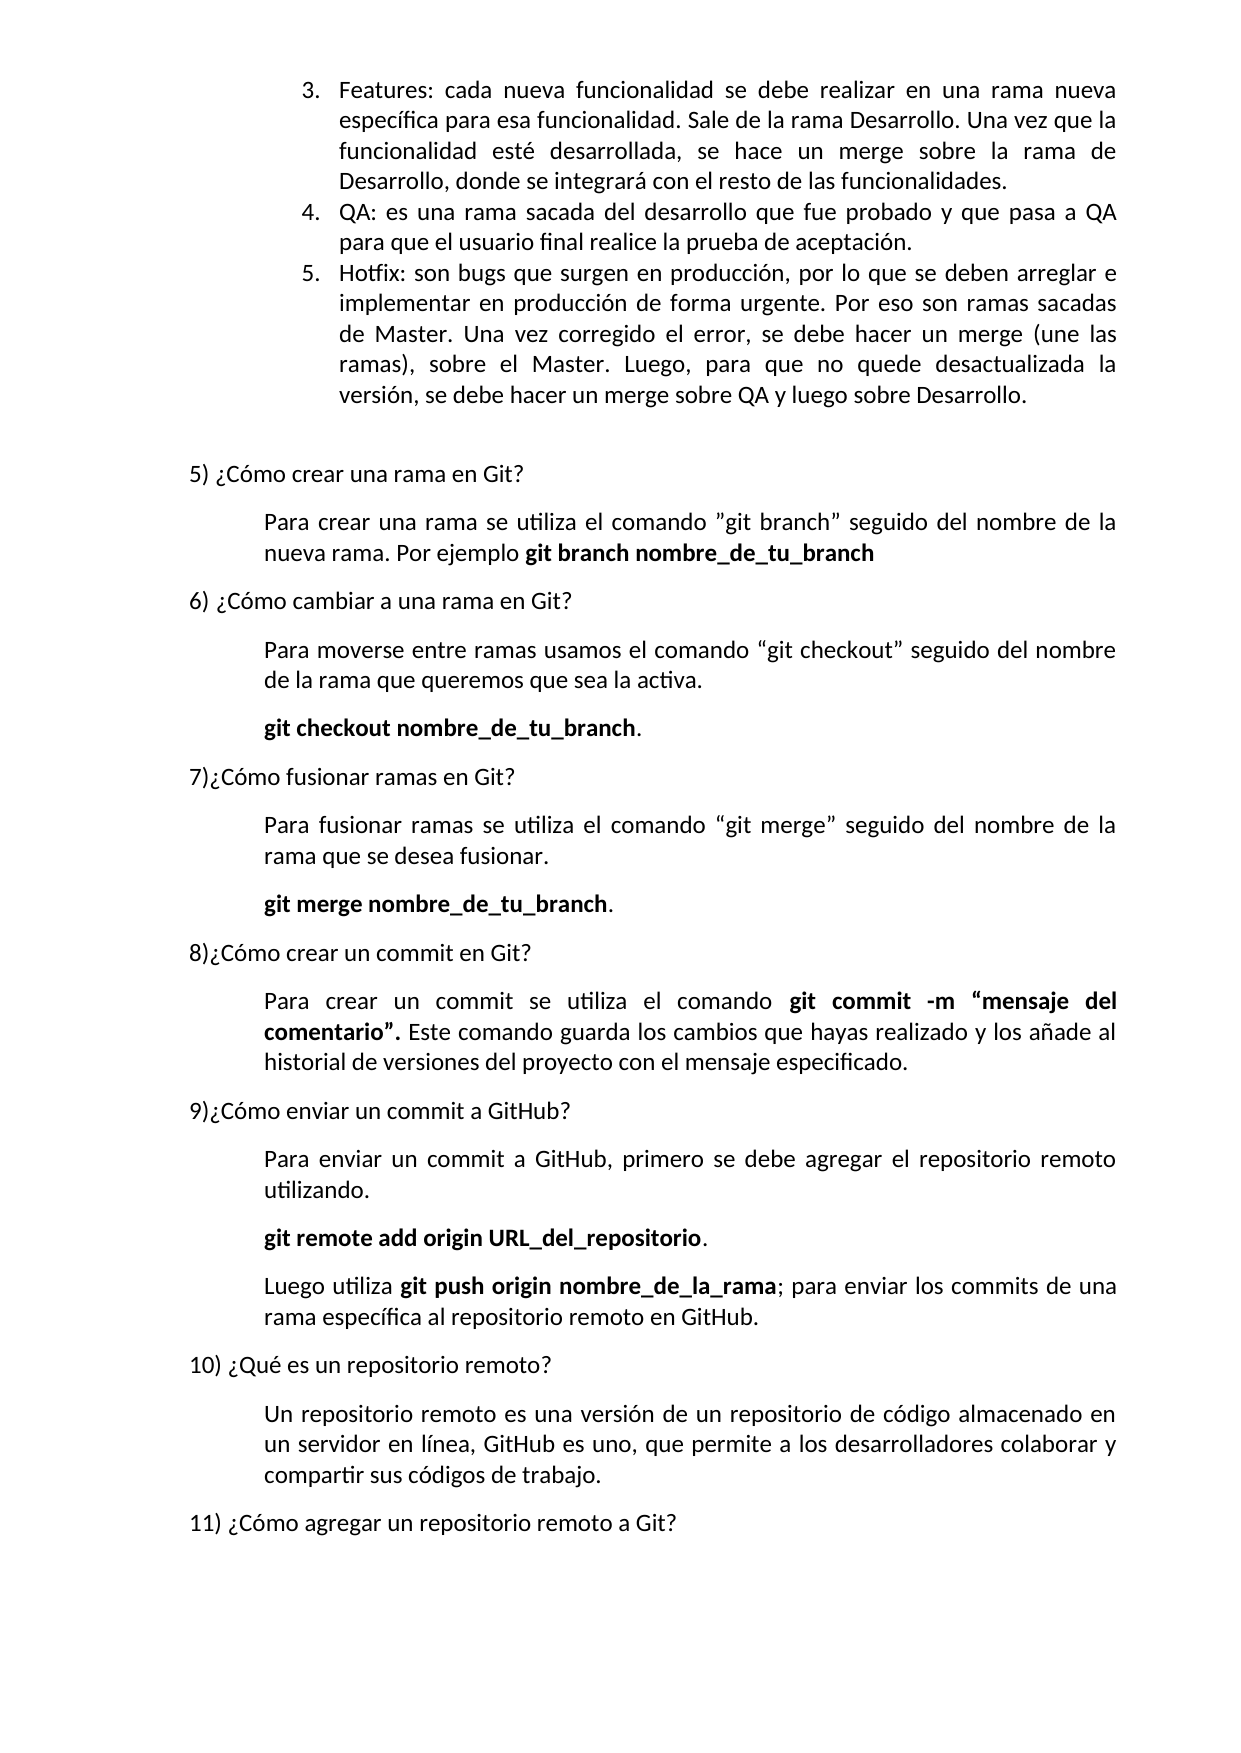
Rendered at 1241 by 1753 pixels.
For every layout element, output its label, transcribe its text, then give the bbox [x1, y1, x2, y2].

text git checkout nombre_de_tu_branch. [189, 713, 1118, 743]
list Hotfix: son bugs que surgen en producción, por lo que se deben arreglar e implementar en producción de forma urgente. Por eso son ramas sacadas de Master. Una vez corregido el error, se debe hacer un merge (une las ramas), sobre el Master. Luego, para que no quede desactualizada la versión, se debe hacer un merge sobre QA y luego sobre Desarrollo. [301, 257, 1118, 409]
text 8)¿Cómo crear un commit en Git? [189, 937, 1118, 967]
text 11) ¿Cómo agregar un repositorio remoto a Git? [189, 1507, 1118, 1538]
text Luego utiliza git push origin nombre_de_la_rama; para enviar los commits de una rama específica al repositorio remoto en GitHub. [264, 1271, 1118, 1332]
list Features: cada nueva funcionalidad se debe realizar en una rama nueva específica para esa funcionalidad. Sale de la rama Desarrollo. Una vez que la funcionalidad esté desarrollada, se hace un merge sobre la rama de Desarrollo, donde se integrará con el resto de las funcionalidades. [301, 74, 1118, 196]
list QA: es una rama sacada del desarrollo que fue probado y que pasa a QA para que el usuario final realice la prueba de aceptación. [301, 196, 1118, 257]
text 6) ¿Cómo cambiar a una rama en Git? [114, 585, 1118, 616]
text 5) ¿Cómo crear una rama en Git? [189, 458, 1118, 488]
text 7)¿Cómo fusionar ramas en Git? [189, 761, 1118, 792]
text Para fusionar ramas se utiliza el comando “git merge” seguido del nombre de la rama que se desea fusionar. [264, 810, 1118, 871]
text Para crear una rama se utiliza el comando ”git branch” seguido del nombre de la nueva rama. Por ejemplo git branch nombre_de_tu_branch [264, 507, 1118, 568]
text 10) ¿Qué es un repositorio remoto? [189, 1349, 1118, 1380]
text git remote add origin URL_del_repositorio. [189, 1222, 1118, 1253]
text Un repositorio remoto es una versión de un repositorio de código almacenado en un servidor en línea, GitHub es uno, que permite a los desarrolladores colaborar y compartir sus códigos de trabajo. [264, 1398, 1118, 1489]
text Para crear un commit se utiliza el comando git commit -m “mensaje del comentario”. Este comando guarda los cambios que hayas realizado y los añade al historial de versiones del proyecto con el mensaje especificado. [264, 985, 1118, 1077]
text 9)¿Cómo enviar un commit a GitHub? [189, 1095, 1118, 1125]
text git merge nombre_de_tu_branch. [189, 888, 1118, 919]
text Para moverse entre ramas usamos el comando “git checkout” seguido del nombre de la rama que queremos que sea la activa. [264, 634, 1118, 695]
text Para enviar un commit a GitHub, primero se debe agregar el repositorio remoto utilizando. [264, 1143, 1118, 1204]
